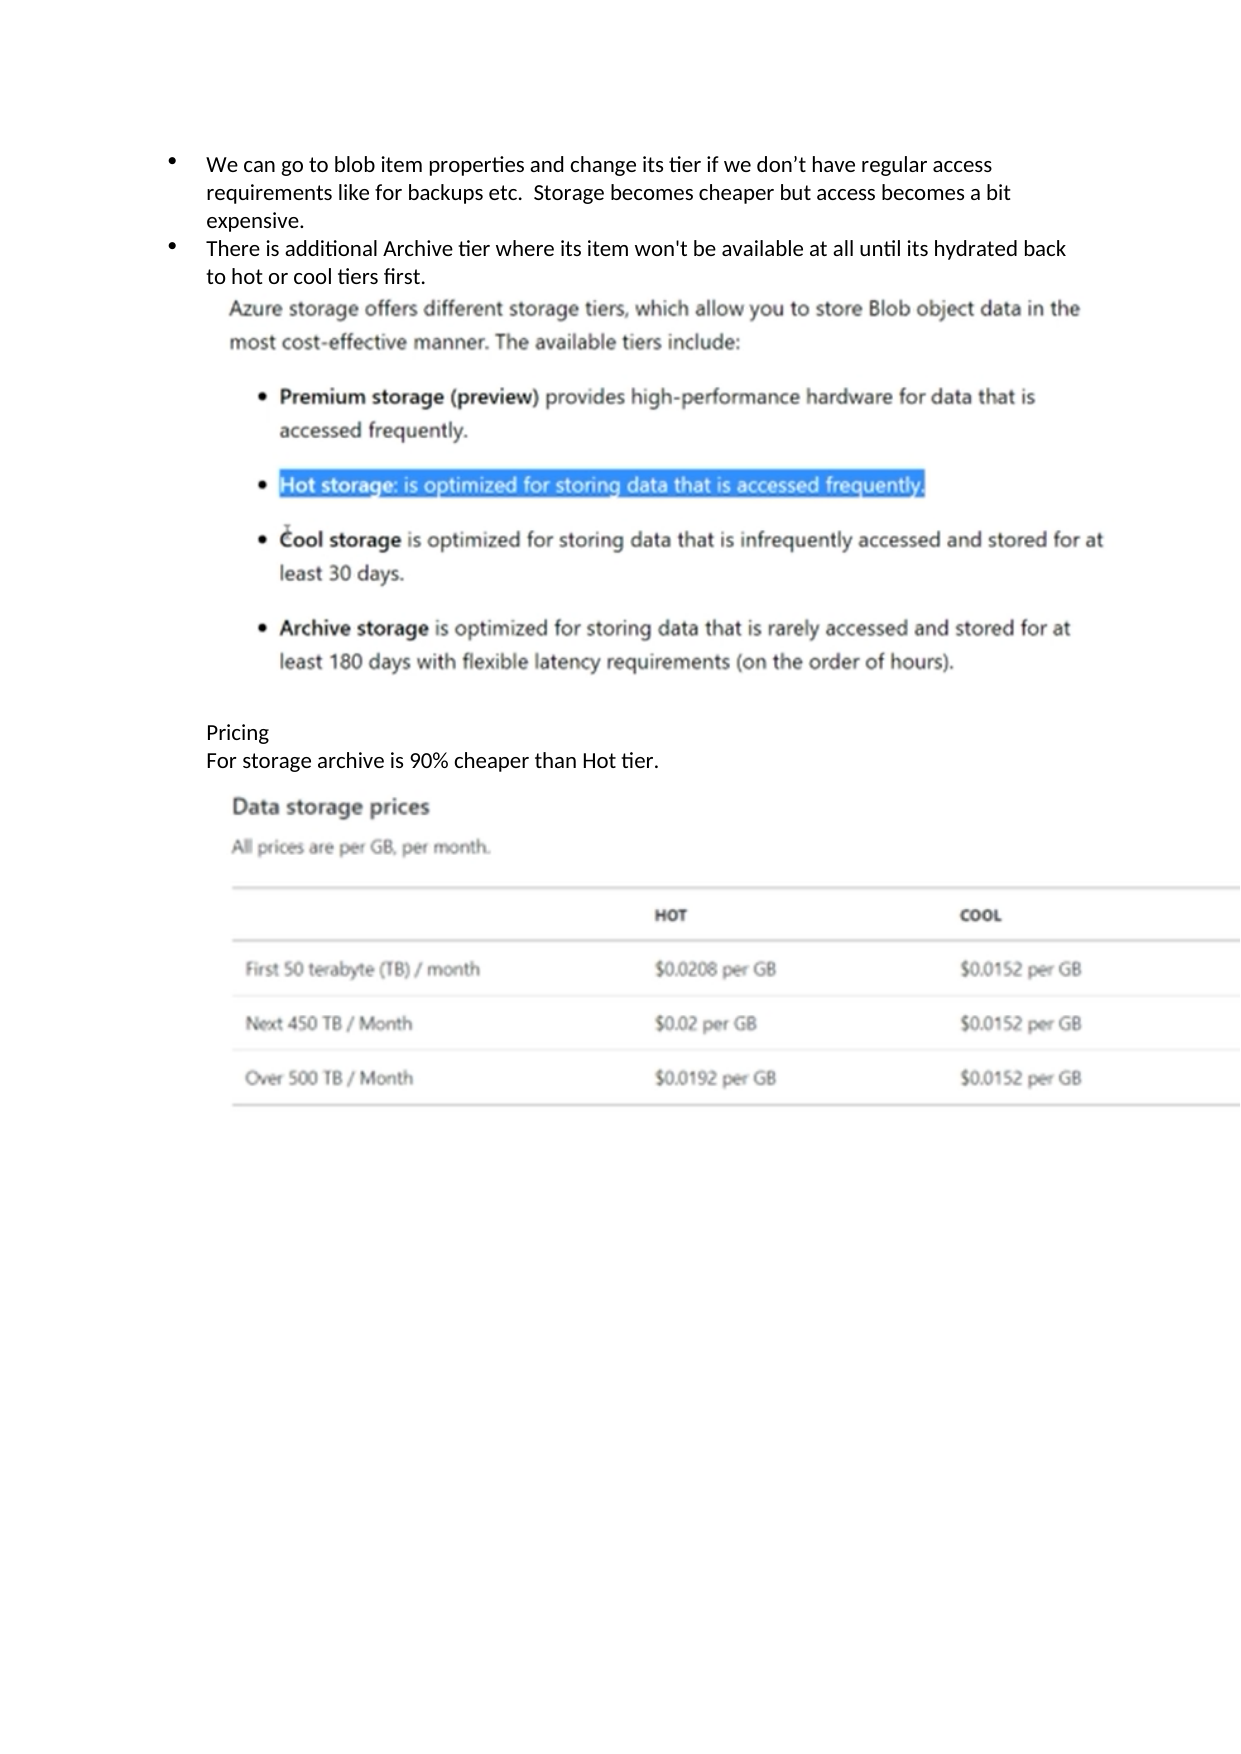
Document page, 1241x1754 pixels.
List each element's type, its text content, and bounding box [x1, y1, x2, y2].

list There is additional Archive tier where its item won't be available at all until its hydrated back to hot or cool tiers first. [169, 234, 1090, 290]
text For storage archive is 90% cheaper than Hot tier. [206, 746, 1090, 774]
picture [206, 774, 1241, 1120]
list We can go to blob item properties and change its tier if we don’t have regular access requirements like for backups etc. Storage becomes cheaper but access becomes a bit expensive. [169, 150, 1090, 234]
text Pricing [206, 718, 1090, 746]
picture [206, 290, 1119, 691]
